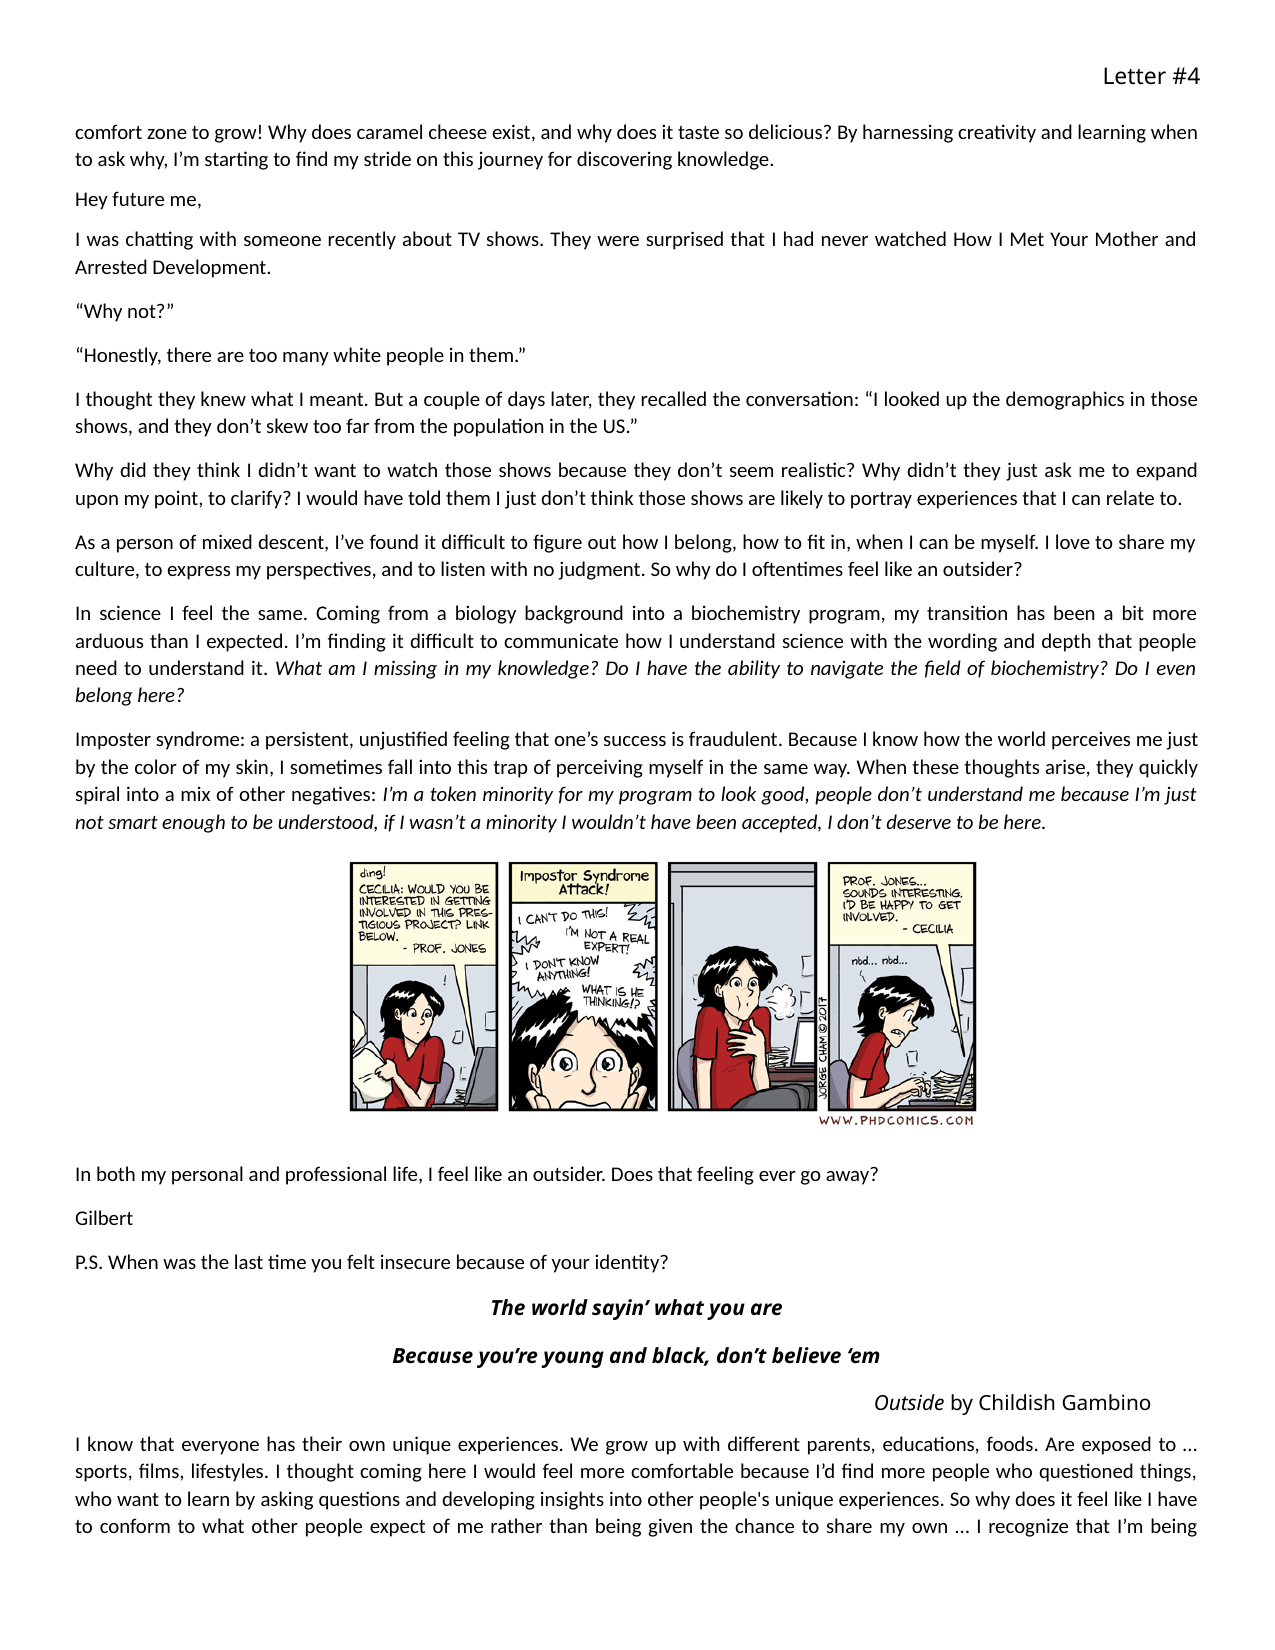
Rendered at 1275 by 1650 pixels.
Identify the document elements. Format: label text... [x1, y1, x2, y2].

text “Why not?” [75, 298, 1200, 323]
text I was chatting with someone recently about TV shows. They were surprised that I had never watched How I Met Your Mother and Arrested Development. [75, 226, 1200, 279]
text Because you’re young and black, don’t believe ‘em [75, 1341, 1200, 1369]
text Hey future me, [75, 187, 1200, 212]
text In both my personal and professional life, I feel like an outsider. Does that feeling ever go away? [75, 1161, 1200, 1187]
text The world sayin’ what you are [75, 1293, 1200, 1322]
text Outside by Childish Gambino [750, 1388, 1200, 1417]
text P.S. When was the last time you felt insecure because of your identity? [75, 1249, 1200, 1275]
picture [344, 853, 981, 1129]
text “Honestly, there are too many white people in them.” [75, 342, 1200, 367]
text Gilbert [75, 1205, 1200, 1231]
text I thought they knew what I meant. But a couple of days later, they recalled the conversation: “I looked up the demographics in those shows, and they don’t skew too far from the population in the US.” [75, 386, 1200, 439]
text Why did they think I didn’t want to watch those shows because they don’t seem realistic? Why didn’t they just ask me to expand upon my point, to clarify? I would have told them I just don’t think those shows are likely to portray experiences that I can relate to. [75, 457, 1200, 510]
text In science I feel the same. Coming from a biology background into a biochemistry program, my transition has been a bit more arduous than I expected. I’m finding it difficult to communicate how I understand science with the wording and depth that people need to understand it. What am I missing in my knowledge? Do I have the ability to navigate the field of biochemistry? Do I even belong here? [75, 600, 1200, 708]
text Imposter syndrome: a persistent, unjustified feeling that one’s success is fraudulent. Because I know how the world perceives me just by the color of my skin, I sometimes fall into this trap of perceiving myself in the same way. When these thoughts arise, they quickly spiral into a mix of other negatives: I’m a token minority for my program to look good, people don’t understand me because I’m just not smart enough to be understood, if I wasn’t a minority I wouldn’t have been accepted, I don’t deserve to be here. [75, 727, 1200, 834]
text As a person of mixed descent, I’ve found it difficult to figure out how I belong, how to fit in, when I can be myself. I love to share my culture, to express my perspectives, and to listen with no judgment. So why do I oftentimes feel like an outsider? [75, 529, 1200, 582]
